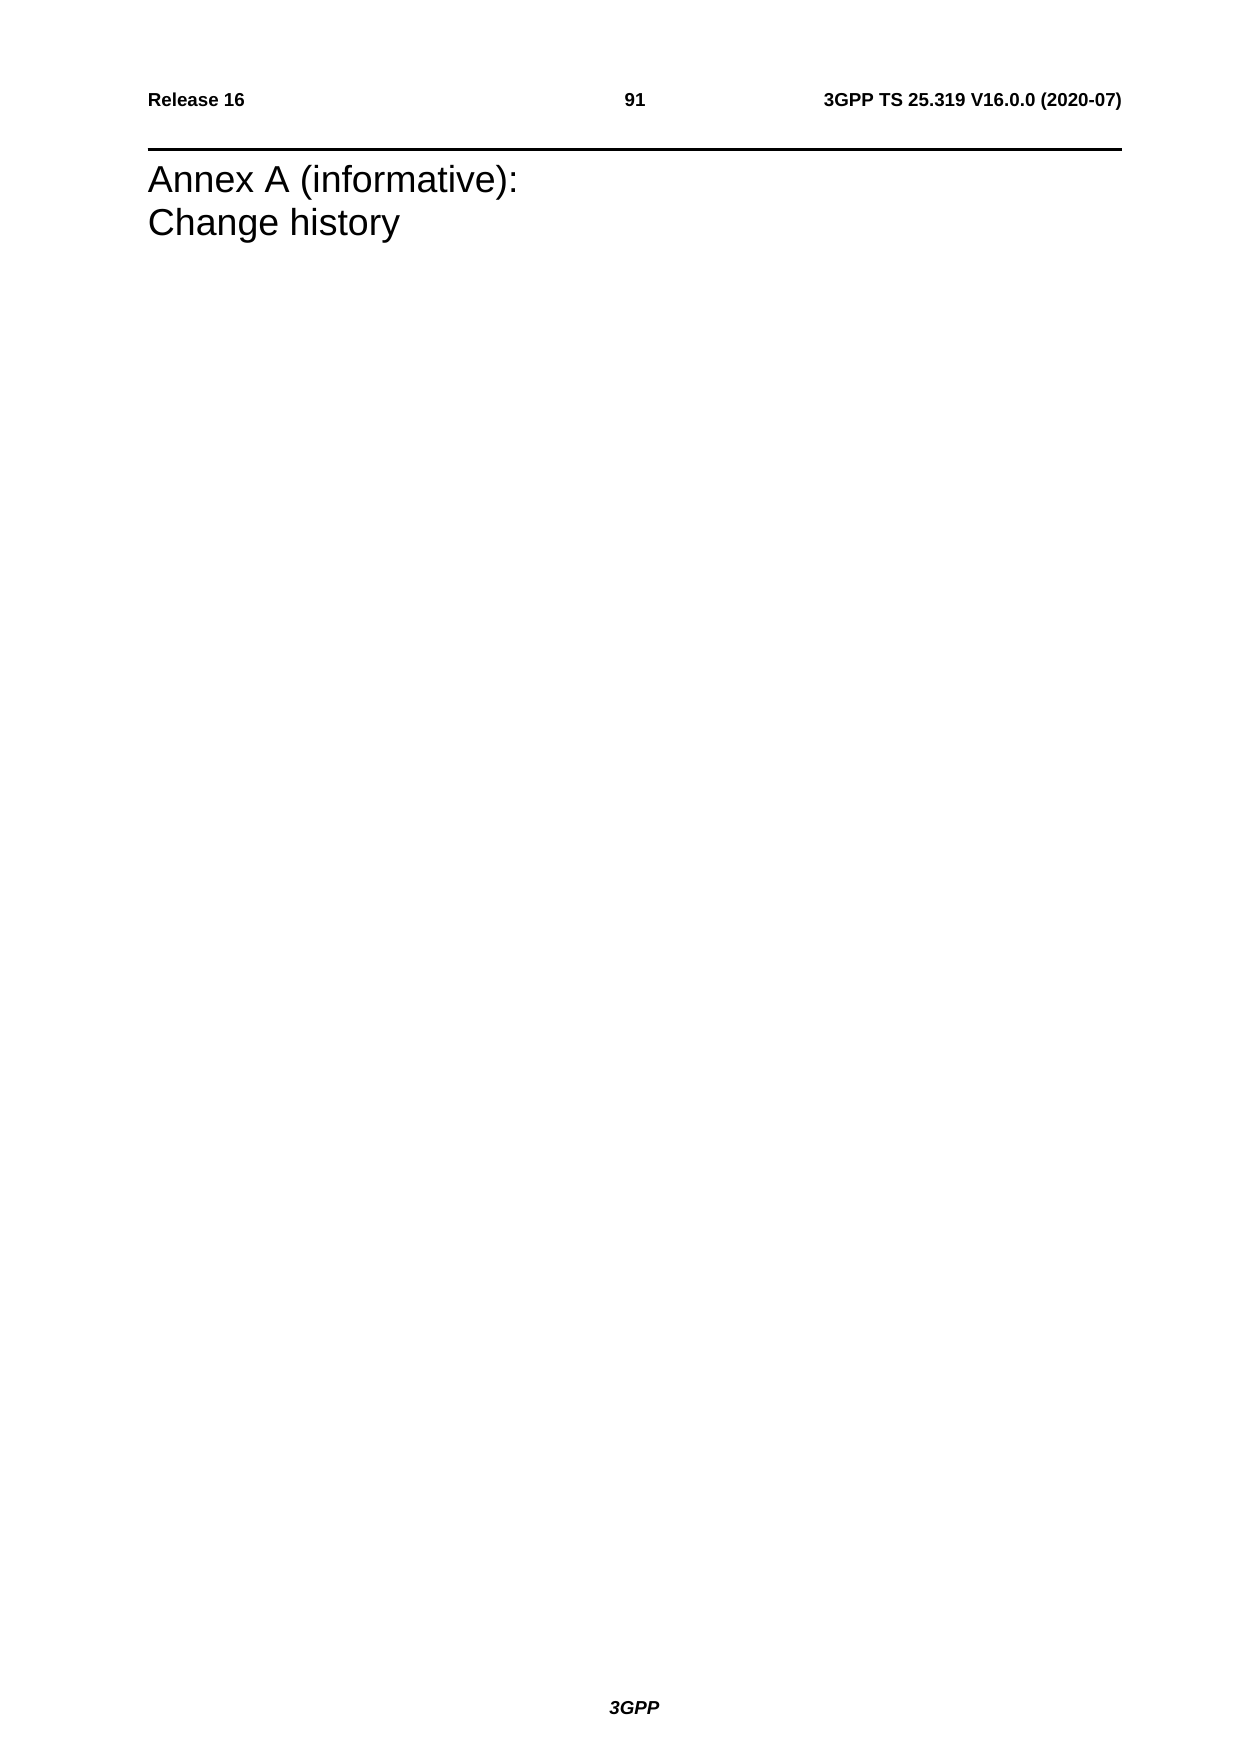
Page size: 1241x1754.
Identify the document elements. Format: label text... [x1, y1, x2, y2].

subtitle Annex A (informative): Change history [148, 151, 1122, 243]
